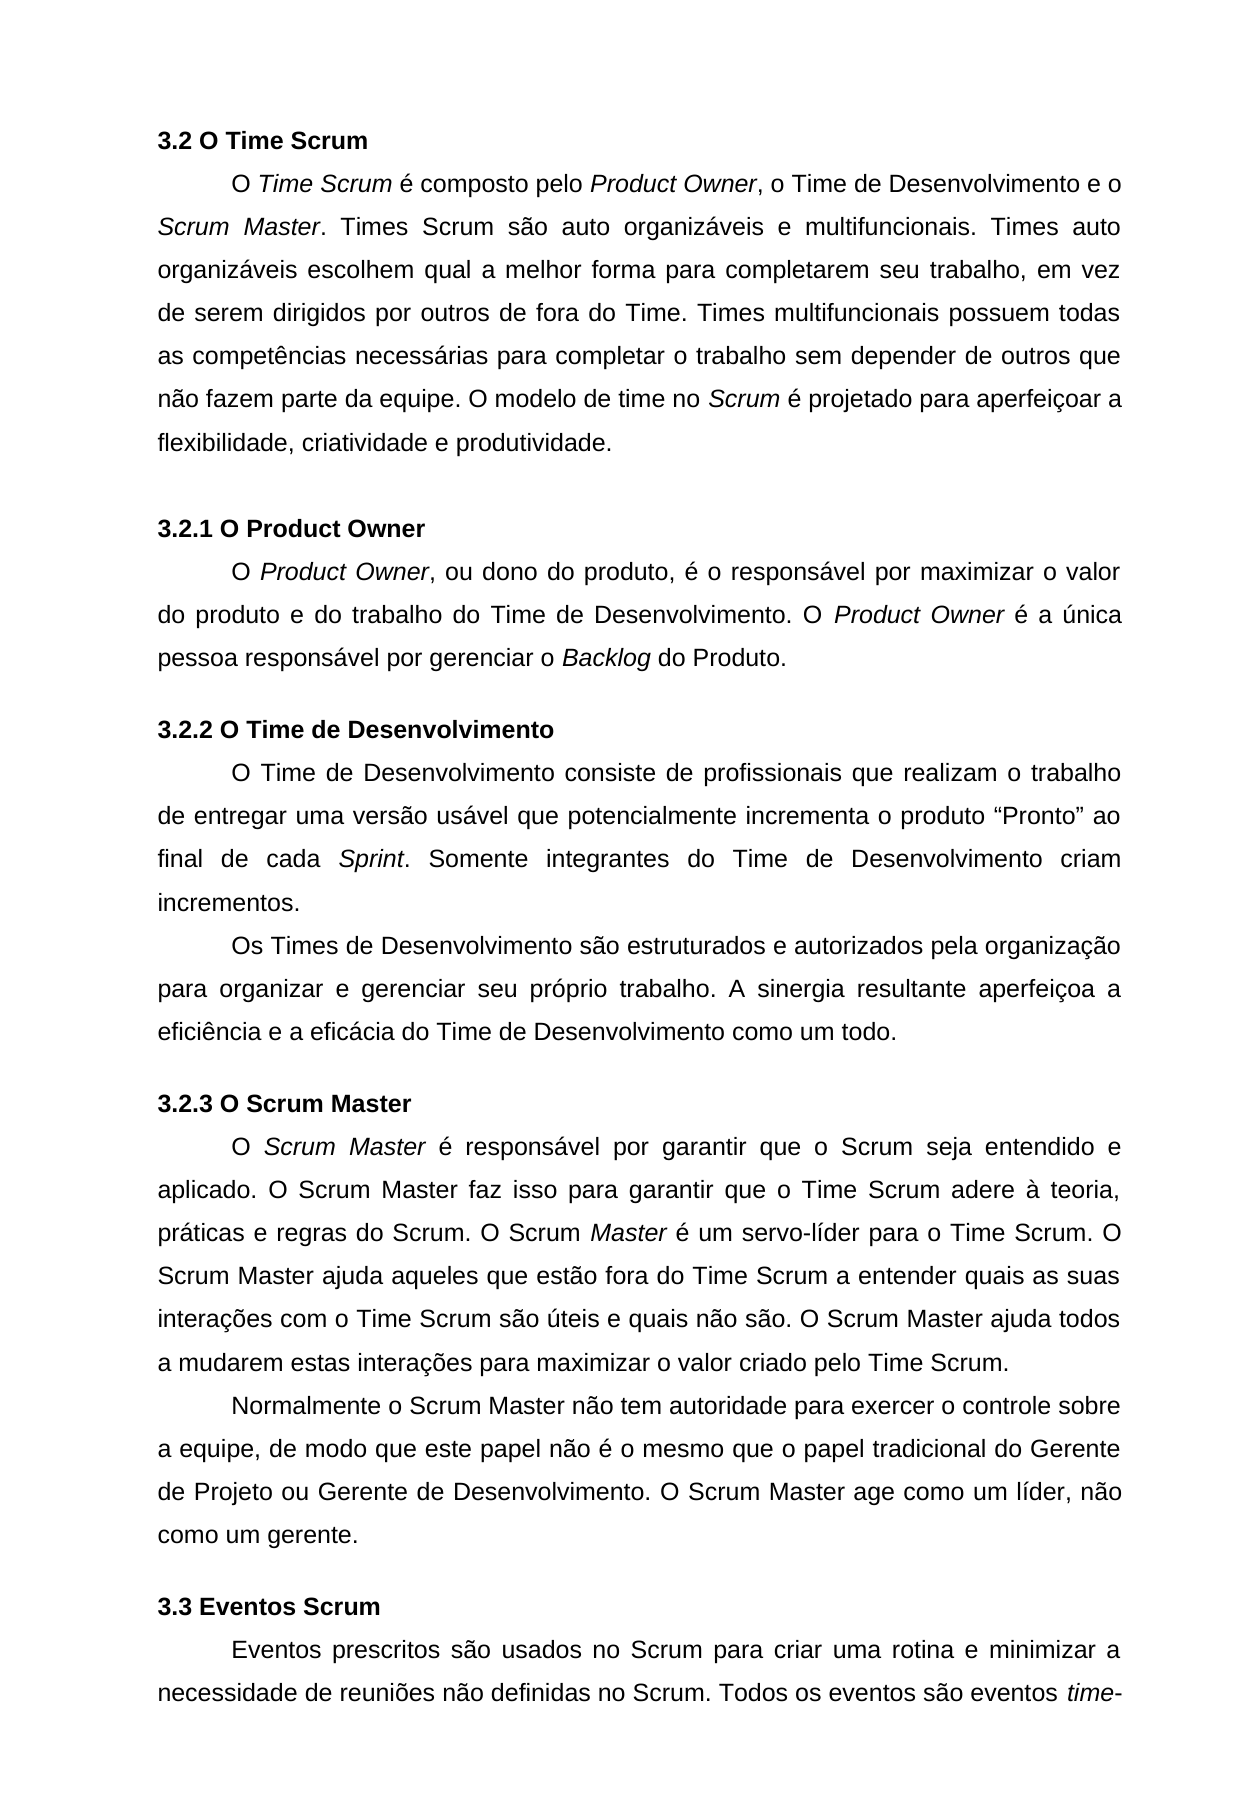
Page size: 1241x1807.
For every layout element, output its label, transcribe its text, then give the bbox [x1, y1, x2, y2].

text 3.2.2 O Time de Desenvolvimento [157, 715, 1122, 744]
text 3.2.3 O Scrum Master [157, 1089, 1122, 1118]
text 3.2.1 O Product Owner [157, 514, 1122, 543]
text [157, 1635, 1122, 1707]
text O Product Owner, ou dono do produto, é o responsável por maximizar o valor do produto e do trabalho do Time de Desenvolvimento. O Product Owner é a única pessoa responsável por gerenciar o Backlog do Produto. [157, 557, 1122, 672]
text Normalmente o Scrum Master não tem autoridade para exercer o controle sobre a equipe, de modo que este papel não é o mesmo que o papel tradicional do Gerente de Projeto ou Gerente de Desenvolvimento. O Scrum Master age como um líder, não como um gerente. [157, 1391, 1122, 1549]
text O Time Scrum é composto pelo Product Owner, o Time de Desenvolvimento e o Scrum Master. Times Scrum são auto organizáveis e multifuncionais. Times auto organizáveis escolhem qual a melhor forma para completarem seu trabalho, em vez de serem dirigidos por outros de fora do Time. Times multifuncionais possuem todas as competências necessárias para completar o trabalho sem depender de outros que não fazem parte da equipe. O modelo de time no Scrum é projetado para aperfeiçoar a flexibilidade, criatividade e produtividade. [157, 169, 1122, 456]
text O Time de Desenvolvimento consiste de profissionais que realizam o trabalho de entregar uma versão usável que potencialmente incrementa o produto “Pronto” ao final de cada Sprint. Somente integrantes do Time de Desenvolvimento criam incrementos. [157, 758, 1122, 916]
text 3.2 O Time Scrum [157, 126, 1122, 154]
text O Scrum Master é responsável por garantir que o Scrum seja entendido e aplicado. O Scrum Master faz isso para garantir que o Time Scrum adere à teoria, práticas e regras do Scrum. O Scrum Master é um servo-líder para o Time Scrum. O Scrum Master ajuda aqueles que estão fora do Time Scrum a entender quais as suas interações com o Time Scrum são úteis e quais não são. O Scrum Master ajuda todos a mudarem estas interações para maximizar o valor criado pelo Time Scrum. [157, 1132, 1122, 1376]
text 3.3 Eventos Scrum [157, 1592, 1122, 1621]
text Os Times de Desenvolvimento são estruturados e autorizados pela organização para organizar e gerenciar seu próprio trabalho. A sinergia resultante aperfeiçoa a eficiência e a eficácia do Time de Desenvolvimento como um todo. [157, 931, 1122, 1046]
